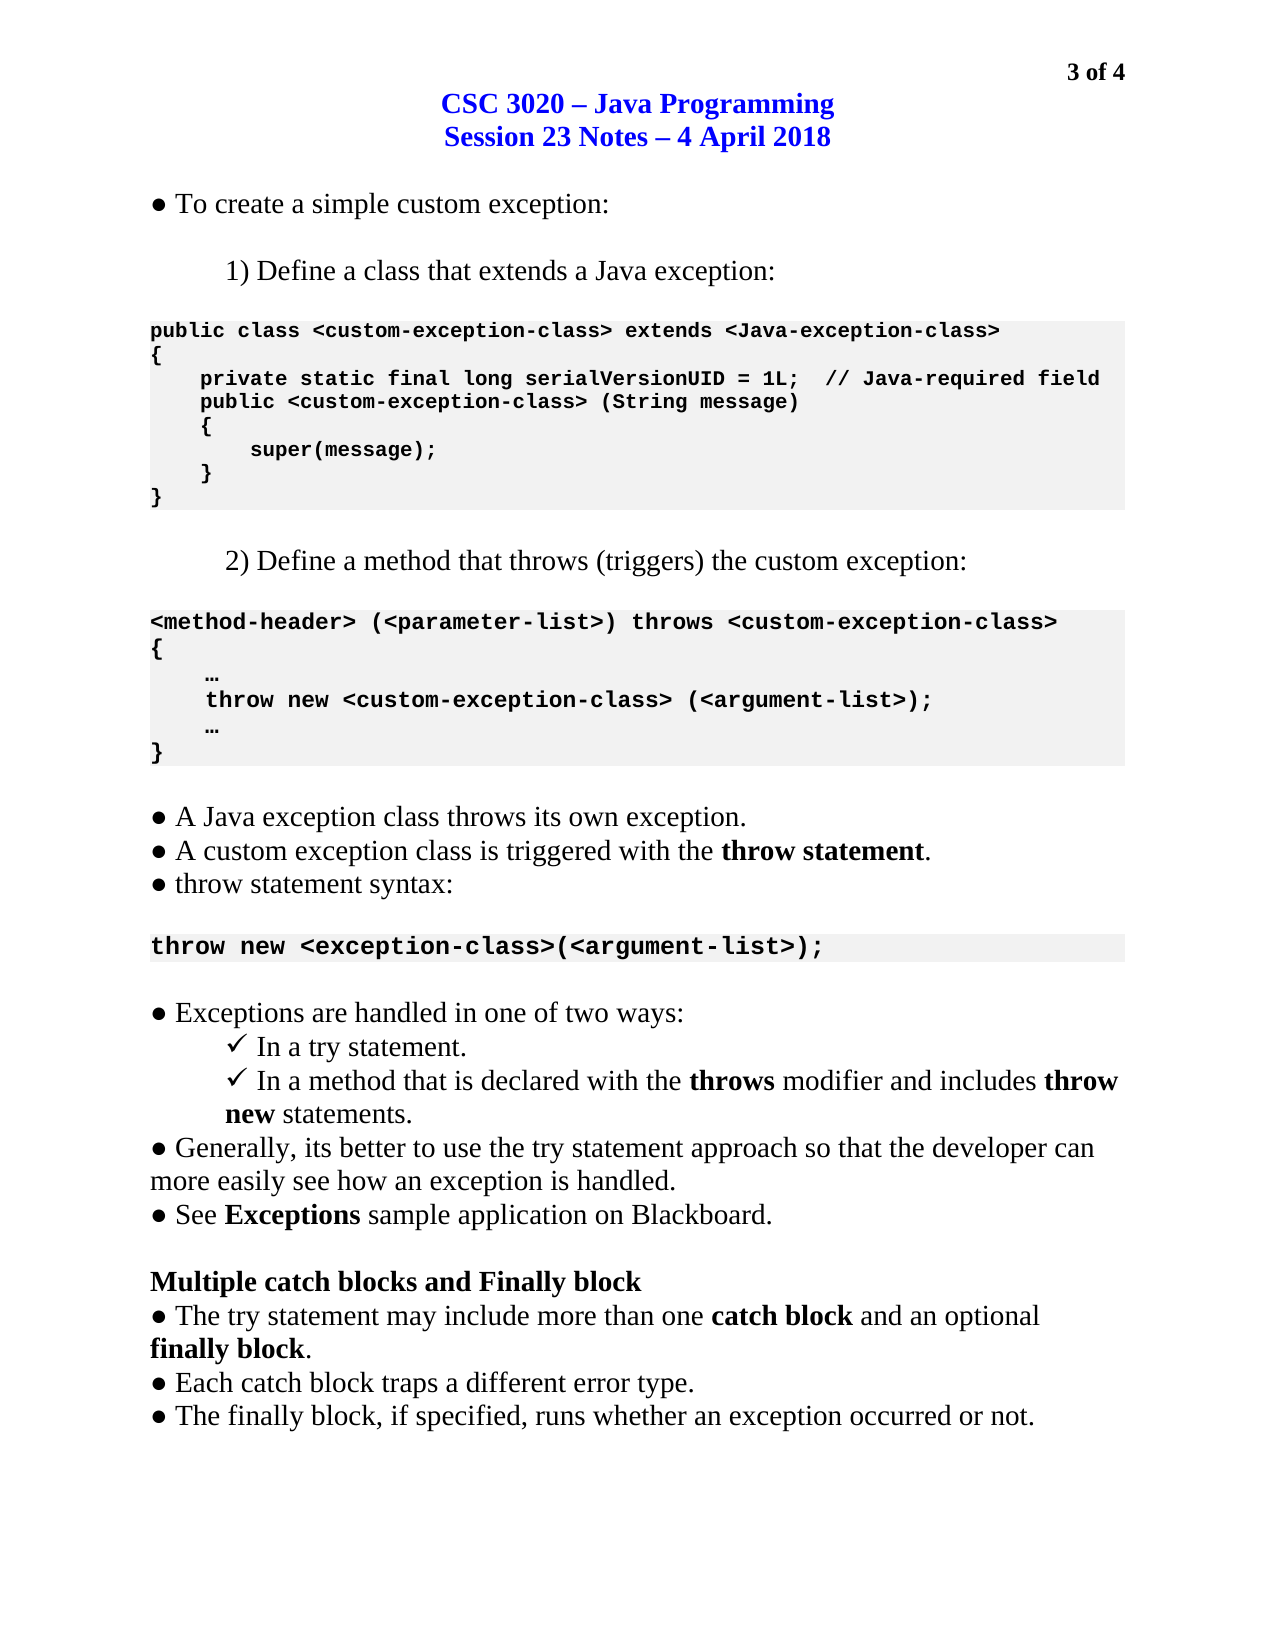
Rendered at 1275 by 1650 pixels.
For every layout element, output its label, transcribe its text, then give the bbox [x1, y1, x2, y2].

text { [150, 636, 1125, 662]
text In a method that is declared with the throws modifier and includes throw new statements. [150, 1063, 1125, 1130]
text public <custom-exception-class> (String message) [150, 391, 1125, 415]
text ● A Java exception class throws its own exception. [150, 799, 1125, 833]
text ● Exceptions are handled in one of two ways: [150, 996, 1125, 1029]
text } [150, 462, 1125, 486]
text throw new <exception-class>(<argument-list>); [150, 934, 1125, 962]
text … [150, 714, 1125, 740]
text ● A custom exception class is triggered with the throw statement. [150, 833, 1125, 867]
text ● Generally, its better to use the try statement approach so that the developer can more easily see how an exception is handled. [150, 1130, 1125, 1197]
text } [150, 486, 1125, 510]
text { [150, 344, 1125, 368]
text ● See Exceptions sample application on Blackboard. [150, 1197, 1125, 1231]
text ● The try statement may include more than one catch block and an optional finally block. [150, 1298, 1125, 1365]
text throw new <custom-exception-class> (<argument-list>); [150, 688, 1125, 714]
text 1) Define a class that extends a Java exception: [150, 253, 1125, 287]
text 2) Define a method that throws (triggers) the custom exception: [150, 543, 1125, 577]
text { [150, 415, 1125, 439]
text Multiple catch blocks and Finally block [150, 1264, 1125, 1298]
text super(message); [150, 439, 1125, 462]
text ● Each catch block traps a different error type. [150, 1365, 1125, 1398]
text ● The finally block, if specified, runs whether an exception occurred or not. [150, 1398, 1125, 1432]
text In a try statement. [150, 1029, 1125, 1063]
text ● throw statement syntax: [150, 867, 1125, 900]
text … [150, 662, 1125, 688]
text private static final long serialVersionUID = 1L; // Java-required field [150, 368, 1125, 391]
text ● To create a simple custom exception: [150, 186, 1125, 220]
text } [150, 740, 1125, 766]
text public class <custom-exception-class> extends <Java-exception-class> [150, 321, 1125, 344]
text <method-header> (<parameter-list>) throws <custom-exception-class> [150, 610, 1125, 636]
